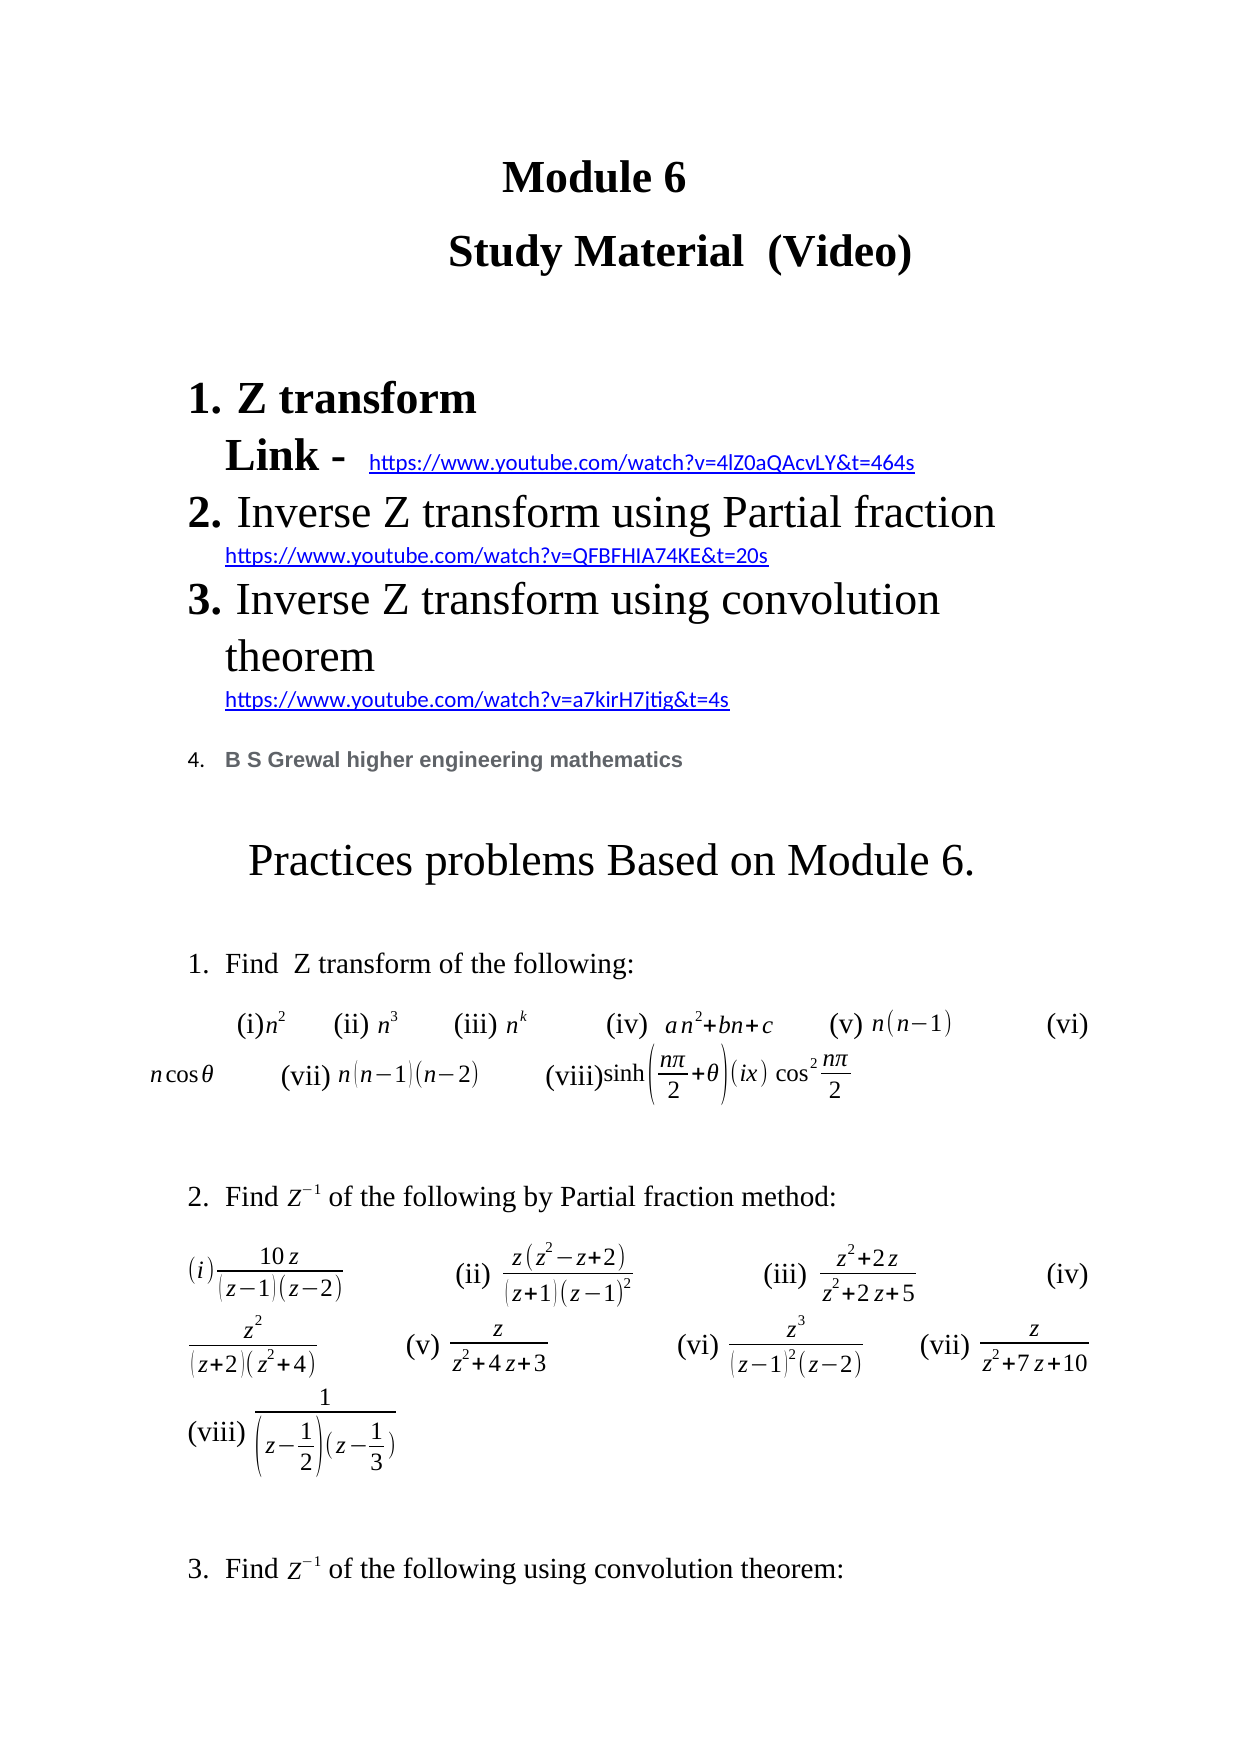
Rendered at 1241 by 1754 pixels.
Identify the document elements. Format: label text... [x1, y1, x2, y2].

text (ii) (iii) (iv) (v) (vi) (vii) (viii) [187, 1238, 1090, 1479]
list Inverse Z transform using convolution theorem [187, 571, 1090, 681]
list Find of the following using convolution theorem: [187, 1552, 1090, 1585]
text Study Material (Video) [150, 223, 1090, 276]
text Module 6 [150, 150, 1090, 203]
list Practices problems Based on Module 6. [225, 833, 1090, 885]
list Link - https://www.youtube.com/watch?v=4lZ0aQAcvLY&t=464s [225, 427, 1090, 480]
list https://www.youtube.com/watch?v=QFBFHIA74KE&t=20s [225, 541, 1090, 569]
text (i) (ii) (iii) (iv) (v) (vi) (vii) (viii) [150, 1006, 1090, 1107]
list B S Grewal higher engineering mathematics [187, 746, 1090, 774]
list Z transform [187, 371, 1090, 423]
list Find of the following by Partial fraction method: [187, 1179, 1090, 1213]
list Inverse Z transform using Partial fraction [187, 484, 1090, 537]
list https://www.youtube.com/watch?v=a7kirH7jtig&t=4s [225, 685, 1090, 713]
list Find Z transform of the following: [187, 946, 1090, 980]
